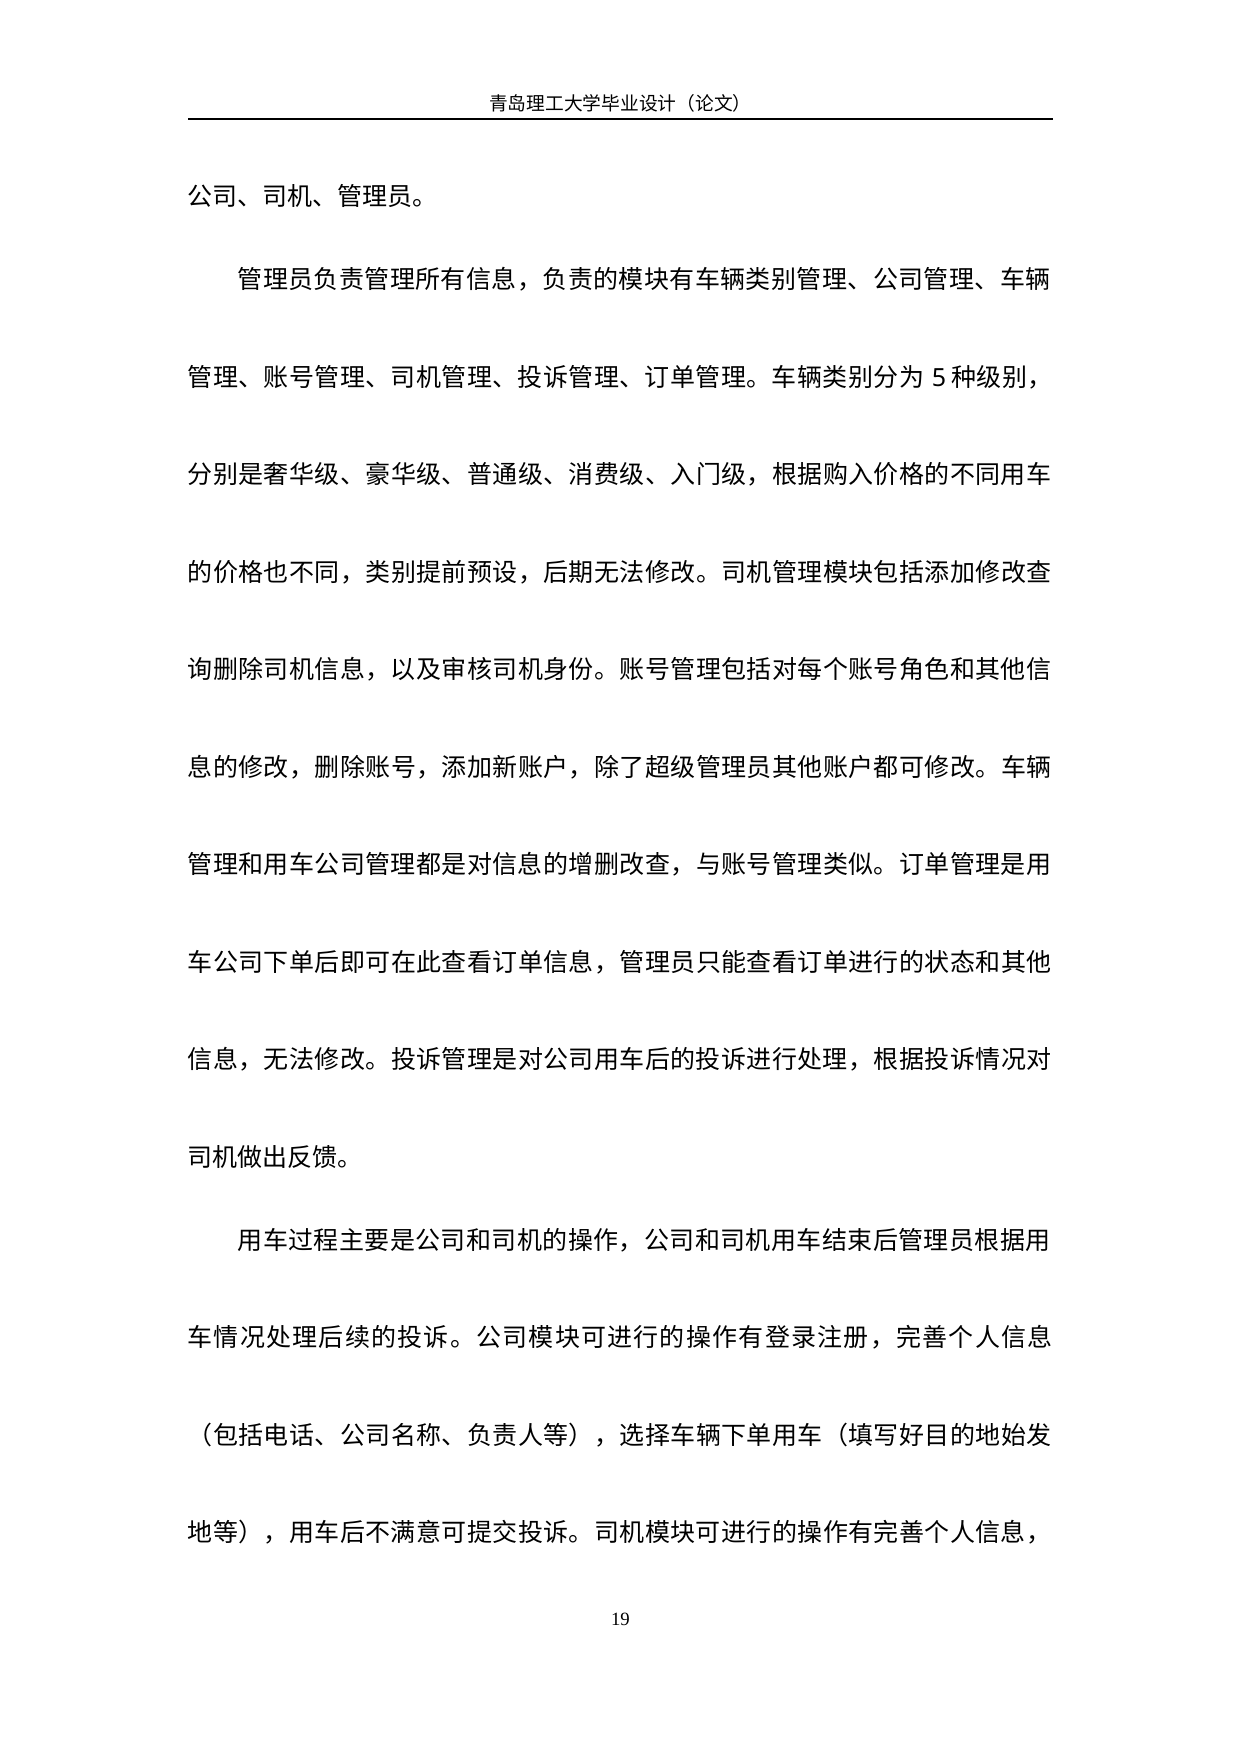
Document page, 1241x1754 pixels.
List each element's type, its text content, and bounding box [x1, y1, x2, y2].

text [187, 162, 1053, 227]
text 管理员负责管理所有信息，负责的模块有车辆类别管理、公司管理、车辆管理、账号管理、司机管理、投诉管理、订单管理。车辆类别分为5种级别，分别是奢华级、豪华级、普通级、消费级、入门级，根据购入价格的不同用车的价格也不同，类别提前预设，后期无法修改。司机管理模块包括添加修改查询删除司机信息，以及审核司机身份。账号管理包括对每个账号角色和其他信息的修改，删除账号，添加新账户，除了超级管理员其他账户都可修改。车辆管理和用车公司管理都是对信息的增删改查，与账号管理类似。订单管理是用车公司下单后即可在此查看订单信息，管理员只能查看订单进行的状态和其他信息，无法修改。投诉管理是对公司用车后的投诉进行处理，根据投诉情况对司机做出反馈。 [187, 245, 1053, 1188]
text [187, 1206, 1053, 1563]
